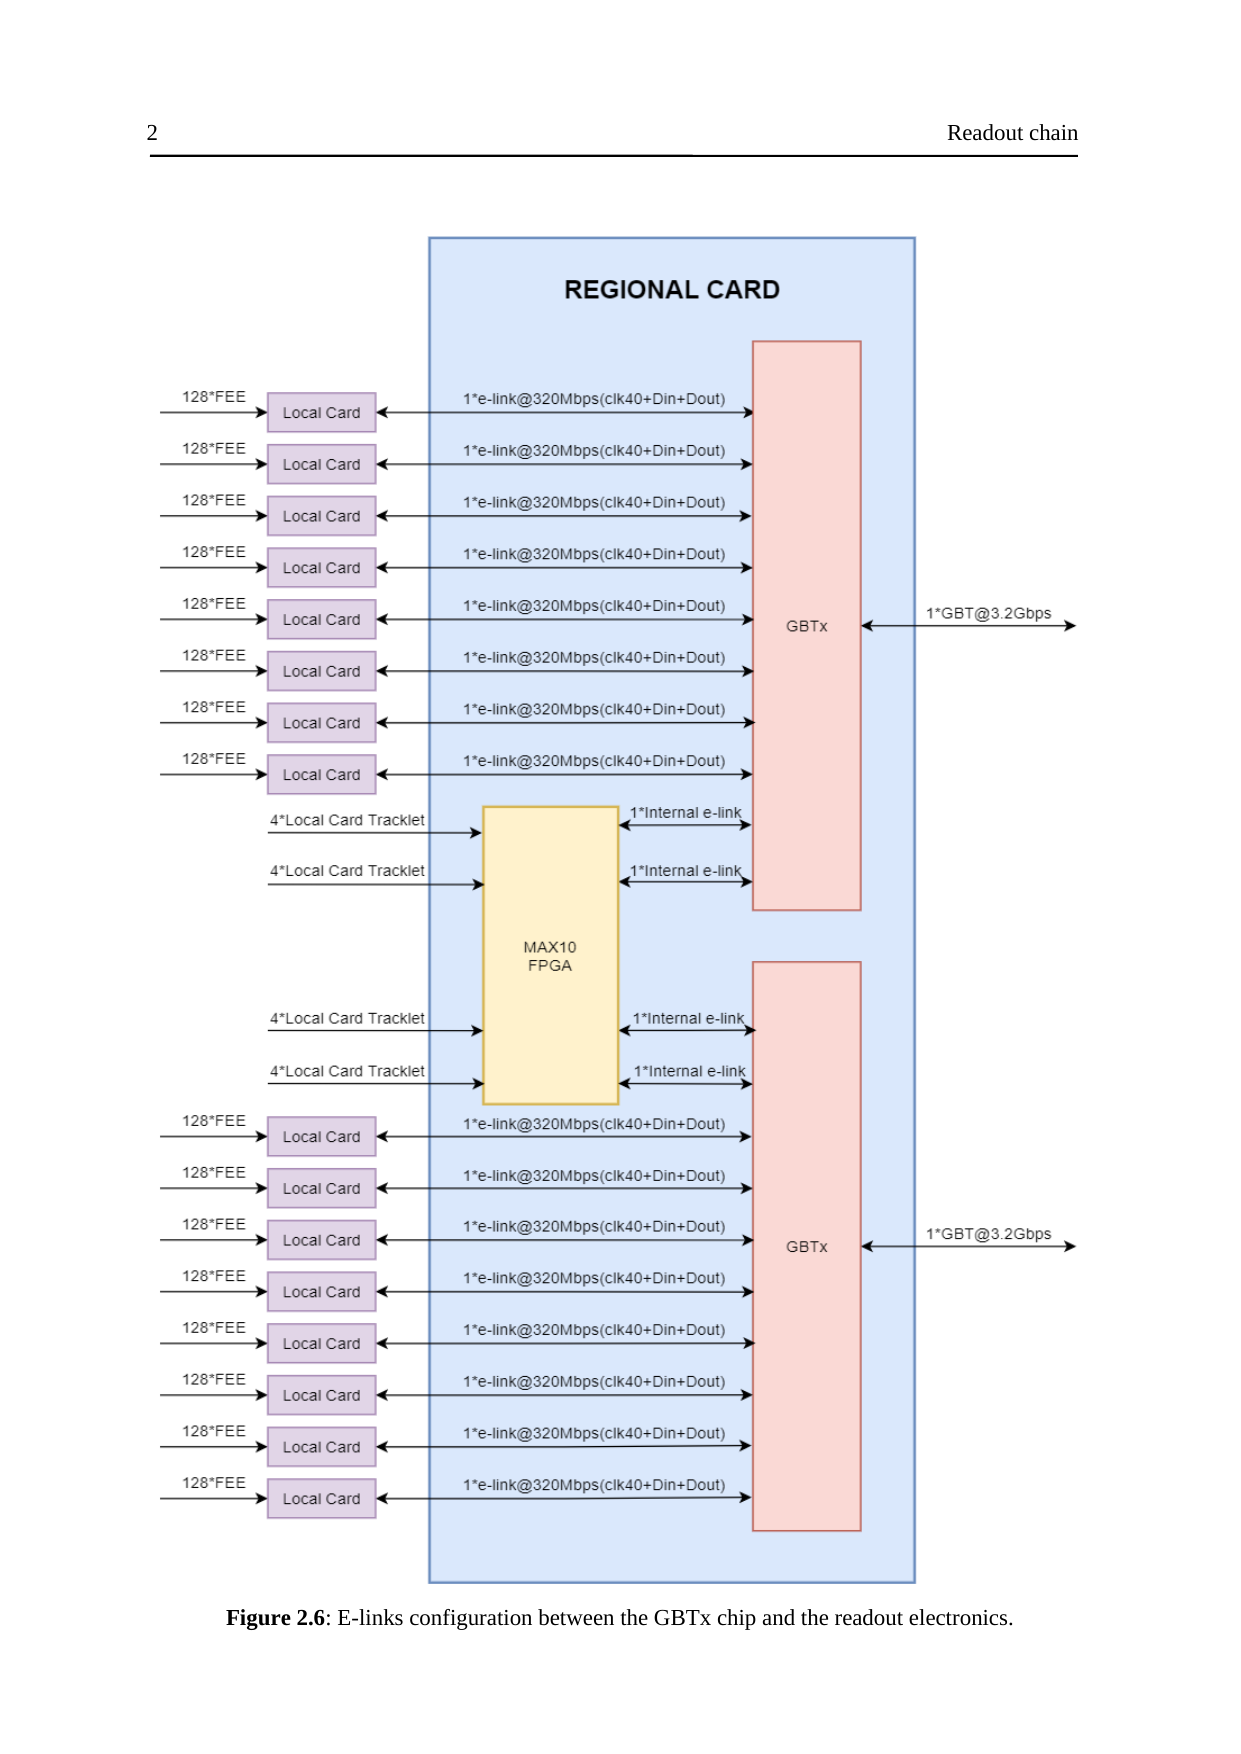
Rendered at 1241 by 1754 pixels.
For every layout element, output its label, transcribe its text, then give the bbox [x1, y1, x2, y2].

table_header 2 [136, 119, 619, 146]
table_header Readout chain [621, 119, 1089, 146]
text Figure 2.6: E-links configuration between the GBTx chip and the readout electronics. [150, 1604, 1090, 1630]
picture [150, 236, 1091, 1585]
